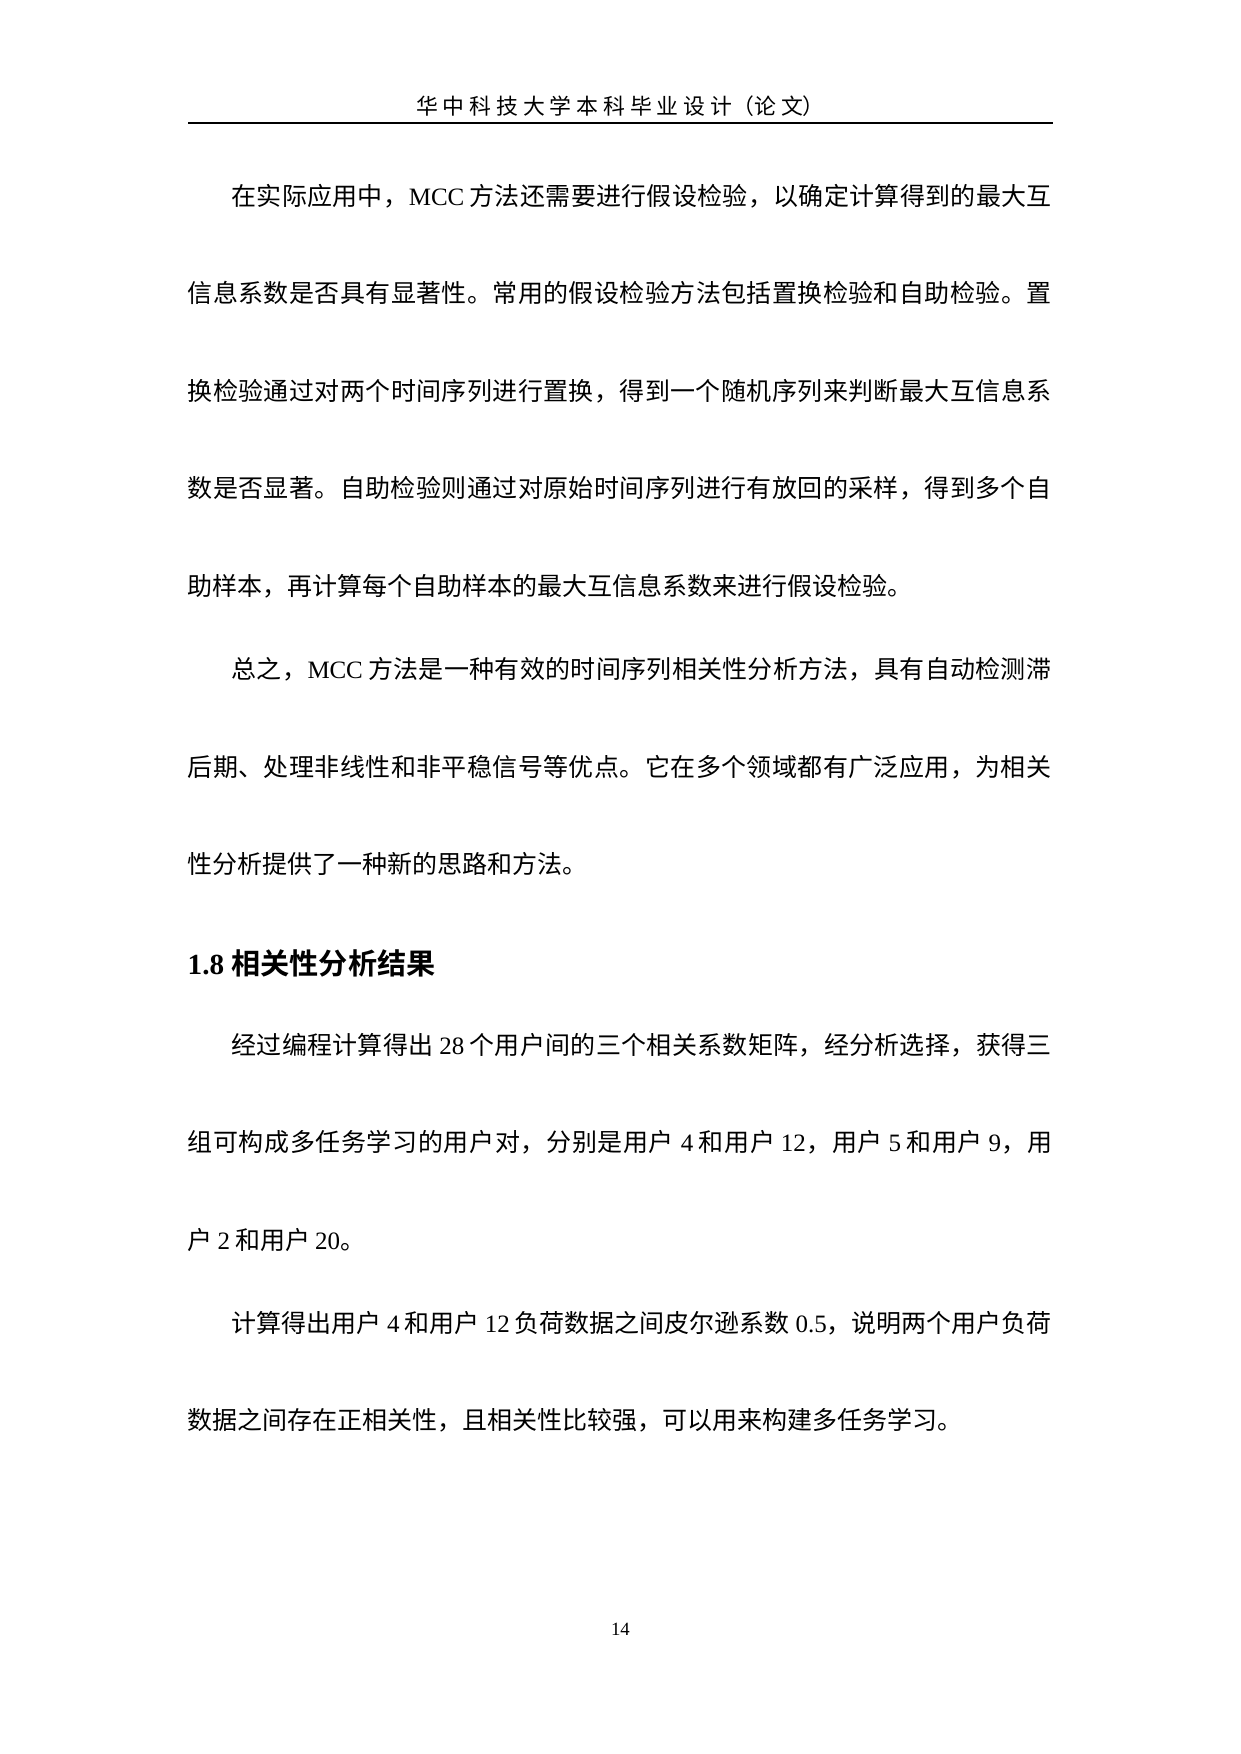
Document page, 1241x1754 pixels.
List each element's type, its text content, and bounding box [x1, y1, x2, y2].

text 总之，MCC方法是一种有效的时间序列相关性分析方法，具有自动检测滞后期、处理非线性和非平稳信号等优点。它在多个领域都有广泛应用，为相关性分析提供了一种新的思路和方法。 [187, 635, 1053, 895]
text 经过编程计算得出28个用户间的三个相关系数矩阵，经分析选择，获得三组可构成多任务学习的用户对，分别是用户4和用户12，用户5和用户9，用户2和用户20。 [187, 1011, 1053, 1271]
text 在实际应用中，MCC方法还需要进行假设检验，以确定计算得到的最大互信息系数是否具有显著性。常用的假设检验方法包括置换检验和自助检验。置换检验通过对两个时间序列进行置换，得到一个随机序列来判断最大互信息系数是否显著。自助检验则通过对原始时间序列进行有放回的采样，得到多个自助样本，再计算每个自助样本的最大互信息系数来进行假设检验。 [187, 162, 1053, 617]
text 计算得出用户4和用户12负荷数据之间皮尔逊系数0.5，说明两个用户负荷数据之间存在正相关性，且相关性比较强，可以用来构建多任务学习。 [187, 1289, 1053, 1451]
subtitle 相关性分析结果 [187, 929, 1053, 994]
